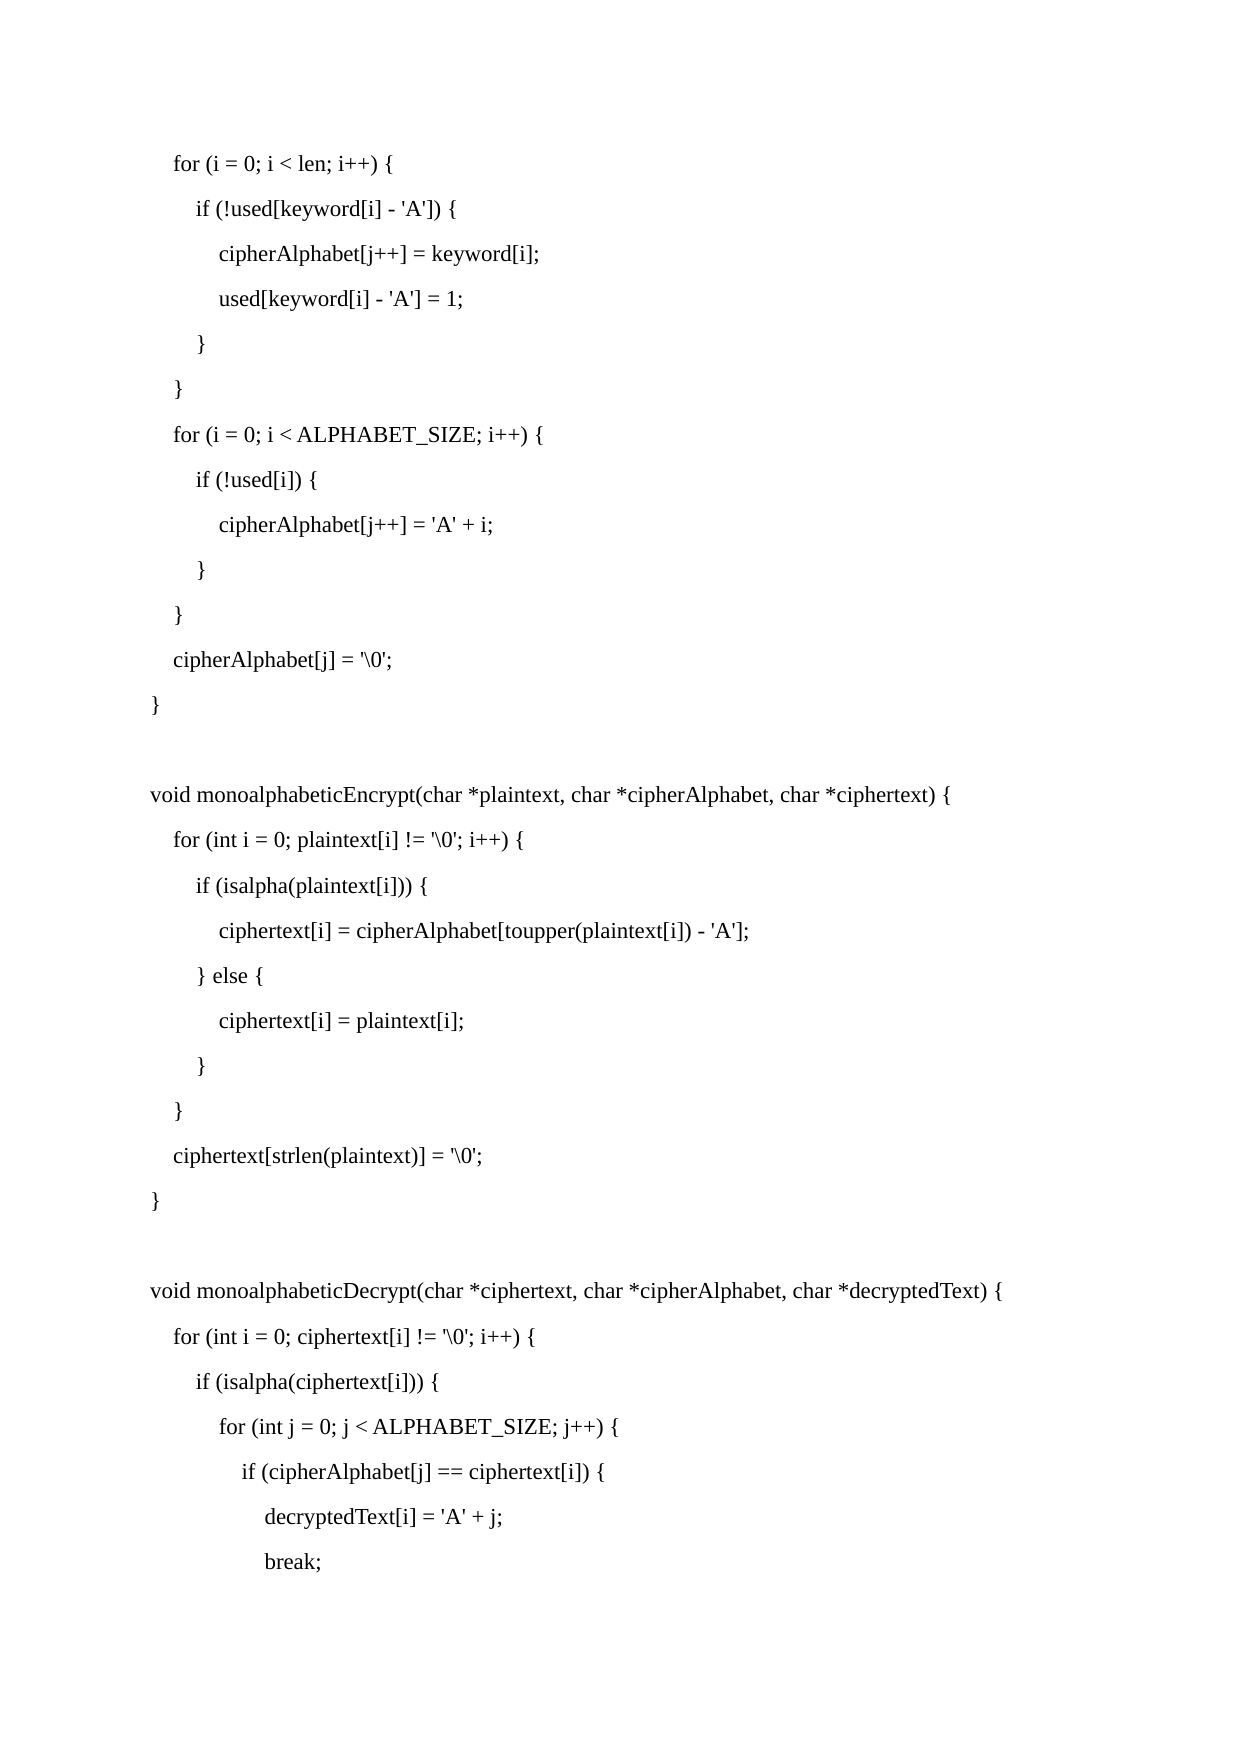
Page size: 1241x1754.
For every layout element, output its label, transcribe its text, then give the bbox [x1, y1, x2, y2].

text if (isalpha(ciphertext[i])) { [150, 1368, 1090, 1394]
text cipherAlphabet[j++] = keyword[i]; [150, 240, 1090, 267]
text } [150, 601, 1090, 627]
text } [150, 330, 1090, 357]
text break; [150, 1548, 1090, 1574]
text for (int i = 0; ciphertext[i] != '\0'; i++) { [150, 1323, 1090, 1349]
text used[keyword[i] - 'A'] = 1; [150, 285, 1090, 312]
text if (isalpha(plaintext[i])) { [150, 872, 1090, 898]
text } [150, 691, 1090, 718]
text cipherAlphabet[j++] = 'A' + i; [150, 511, 1090, 537]
text } else { [150, 962, 1090, 988]
text } [150, 376, 1090, 402]
text void monoalphabeticDecrypt(char *ciphertext, char *cipherAlphabet, char *decryptedText) { [150, 1278, 1090, 1304]
text ciphertext[i] = plaintext[i]; [150, 1007, 1090, 1033]
text ciphertext[strlen(plaintext)] = '\0'; [150, 1142, 1090, 1169]
text if (!used[i]) { [150, 466, 1090, 492]
text if (cipherAlphabet[j] == ciphertext[i]) { [150, 1458, 1090, 1484]
text cipherAlphabet[j] = '\0'; [150, 646, 1090, 672]
text if (!used[keyword[i] - 'A']) { [150, 195, 1090, 221]
text for (i = 0; i < ALPHABET_SIZE; i++) { [150, 421, 1090, 447]
text } [150, 1052, 1090, 1078]
text void monoalphabeticEncrypt(char *plaintext, char *cipherAlphabet, char *ciphertext) { [150, 781, 1090, 808]
text for (int j = 0; j < ALPHABET_SIZE; j++) { [150, 1413, 1090, 1439]
text decryptedText[i] = 'A' + j; [150, 1503, 1090, 1529]
text } [150, 1097, 1090, 1123]
text for (i = 0; i < len; i++) { [150, 150, 1090, 176]
text } [150, 1187, 1090, 1214]
text } [150, 556, 1090, 582]
text for (int i = 0; plaintext[i] != '\0'; i++) { [150, 827, 1090, 853]
text ciphertext[i] = cipherAlphabet[toupper(plaintext[i]) - 'A']; [150, 917, 1090, 943]
